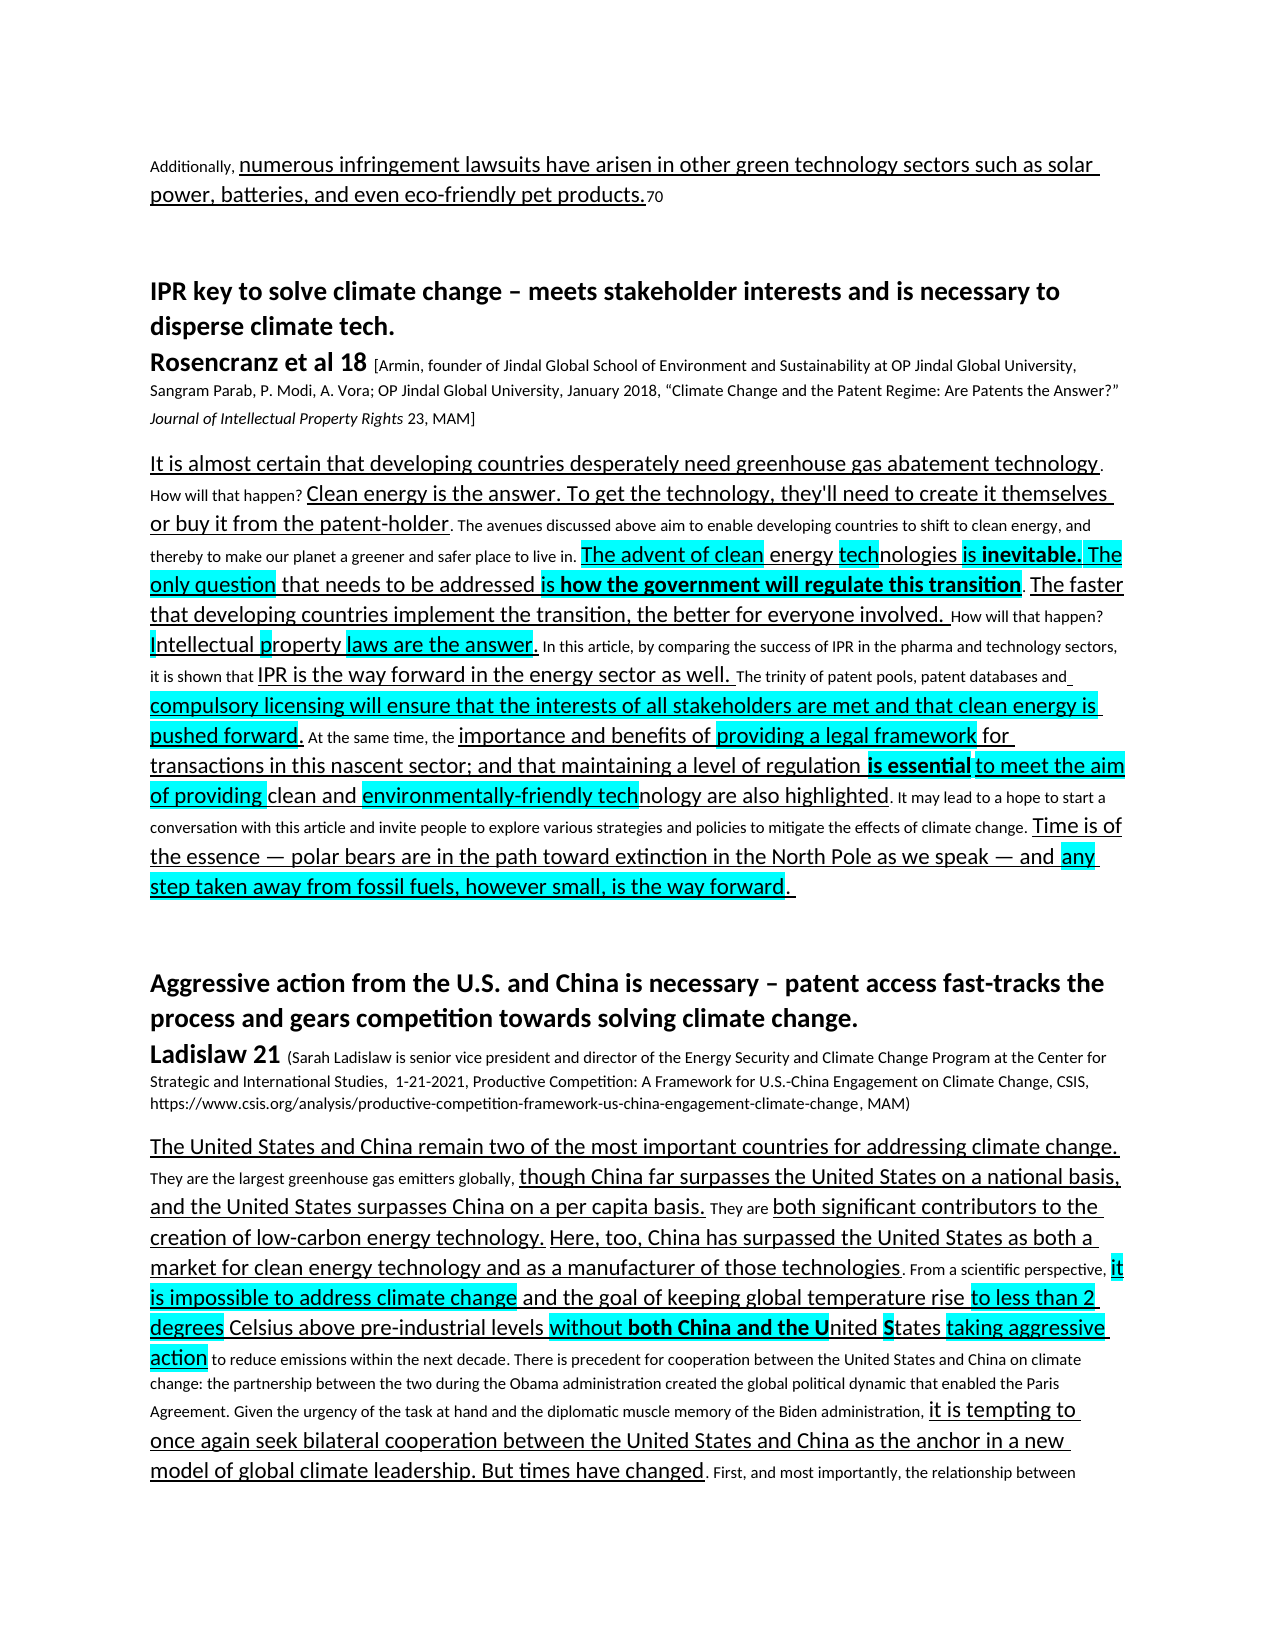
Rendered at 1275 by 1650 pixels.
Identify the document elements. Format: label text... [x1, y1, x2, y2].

subtitle IPR key to solve climate change – meets stakeholder interests and is necessary to disperse climate tech. [150, 274, 1125, 343]
text Rosencranz et al 18 [Armin, founder of Jindal Global School of Environment and Sustainability at OP Jindal Global University, Sangram Parab, P. Modi, A. Vora; OP Jindal Global University, January 2018, “Climate Change and the Patent Regime: Are Patents the Answer?” Journal of Intellectual Property Rights 23, MAM] [150, 345, 1125, 430]
text It is almost certain that developing countries desperately need greenhouse gas abatement technology. How will that happen? Clean energy is the answer. To get the technology, they'll need to create it themselves or buy it from the patent-holder. The avenues discussed above aim to enable developing countries to shift to clean energy, and thereby to make our planet a greener and safer place to live in. The advent of clean energy technologies is inevitable. The only question that needs to be addressed is how the government will regulate this transition. The faster that developing countries implement the transition, the better for everyone involved. How will that happen? Intellectual property laws are the answer. In this article, by comparing the success of IPR in the pharma and technology sectors, it is shown that IPR is the way forward in the energy sector as well. The trinity of patent pools, patent databases and compulsory licensing will ensure that the interests of all stakeholders are met and that clean energy is pushed forward. At the same time, the importance and benefits of providing a legal framework for transactions in this nascent sector; and that maintaining a level of regulation is essential to meet the aim of providing clean and environmentally-friendly technology are also highlighted. It may lead to a hope to start a conversation with this article and invite people to explore various strategies and policies to mitigate the effects of climate change. Time is of the essence — polar bears are in the path toward extinction in the North Pole as we speak — and any step taken away from fossil fuels, however small, is the way forward. [150, 449, 1125, 775]
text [150, 1132, 1125, 1484]
text It is almost certain that developing countries desperately need greenhouse gas abatement technology. How will that happen? Clean energy is the answer. To get the technology, they'll need to create it themselves or buy it from the patent-holder. The avenues discussed above aim to enable developing countries to shift to clean energy, and thereby to make our planet a greener and safer place to live in. The advent of clean energy technologies is inevitable. The only question that needs to be addressed is how the government will regulate this transition. The faster that developing countries implement the transition, the better for everyone involved. How will that happen? Intellectual property laws are the answer. In this article, by comparing the success of IPR in the pharma and technology sectors, it is shown that IPR is the way forward in the energy sector as well. The trinity of patent pools, patent databases and compulsory licensing will ensure that the interests of all stakeholders are met and that clean energy is pushed forward. At the same time, the importance and benefits of providing a legal framework for transactions in this nascent sector; and that maintaining a level of regulation is essential to meet the aim of providing clean and environmentally-friendly technology are also highlighted. It may lead to a hope to start a conversation with this article and invite people to explore various strategies and policies to mitigate the effects of climate change. Time is of the essence — polar bears are in the path toward extinction in the North Pole as we speak — and any step taken away from fossil fuels, however small, is the way forward. [150, 777, 1125, 900]
text Ladislaw 21 (Sarah Ladislaw is senior vice president and director of the Energy Security and Climate Change Program at the Center for Strategic and International Studies, 1-21-2021, Productive Competition: A Framework for U.S.-China Engagement on Climate Change, CSIS, https://www.csis.org/analysis/productive-competition-framework-us-china-engagement-climate-change, MAM) [150, 1037, 1125, 1114]
subtitle Aggressive action from the U.S. and China is necessary – patent access fast-tracks the process and gears competition towards solving climate change. [150, 966, 1125, 1034]
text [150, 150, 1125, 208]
